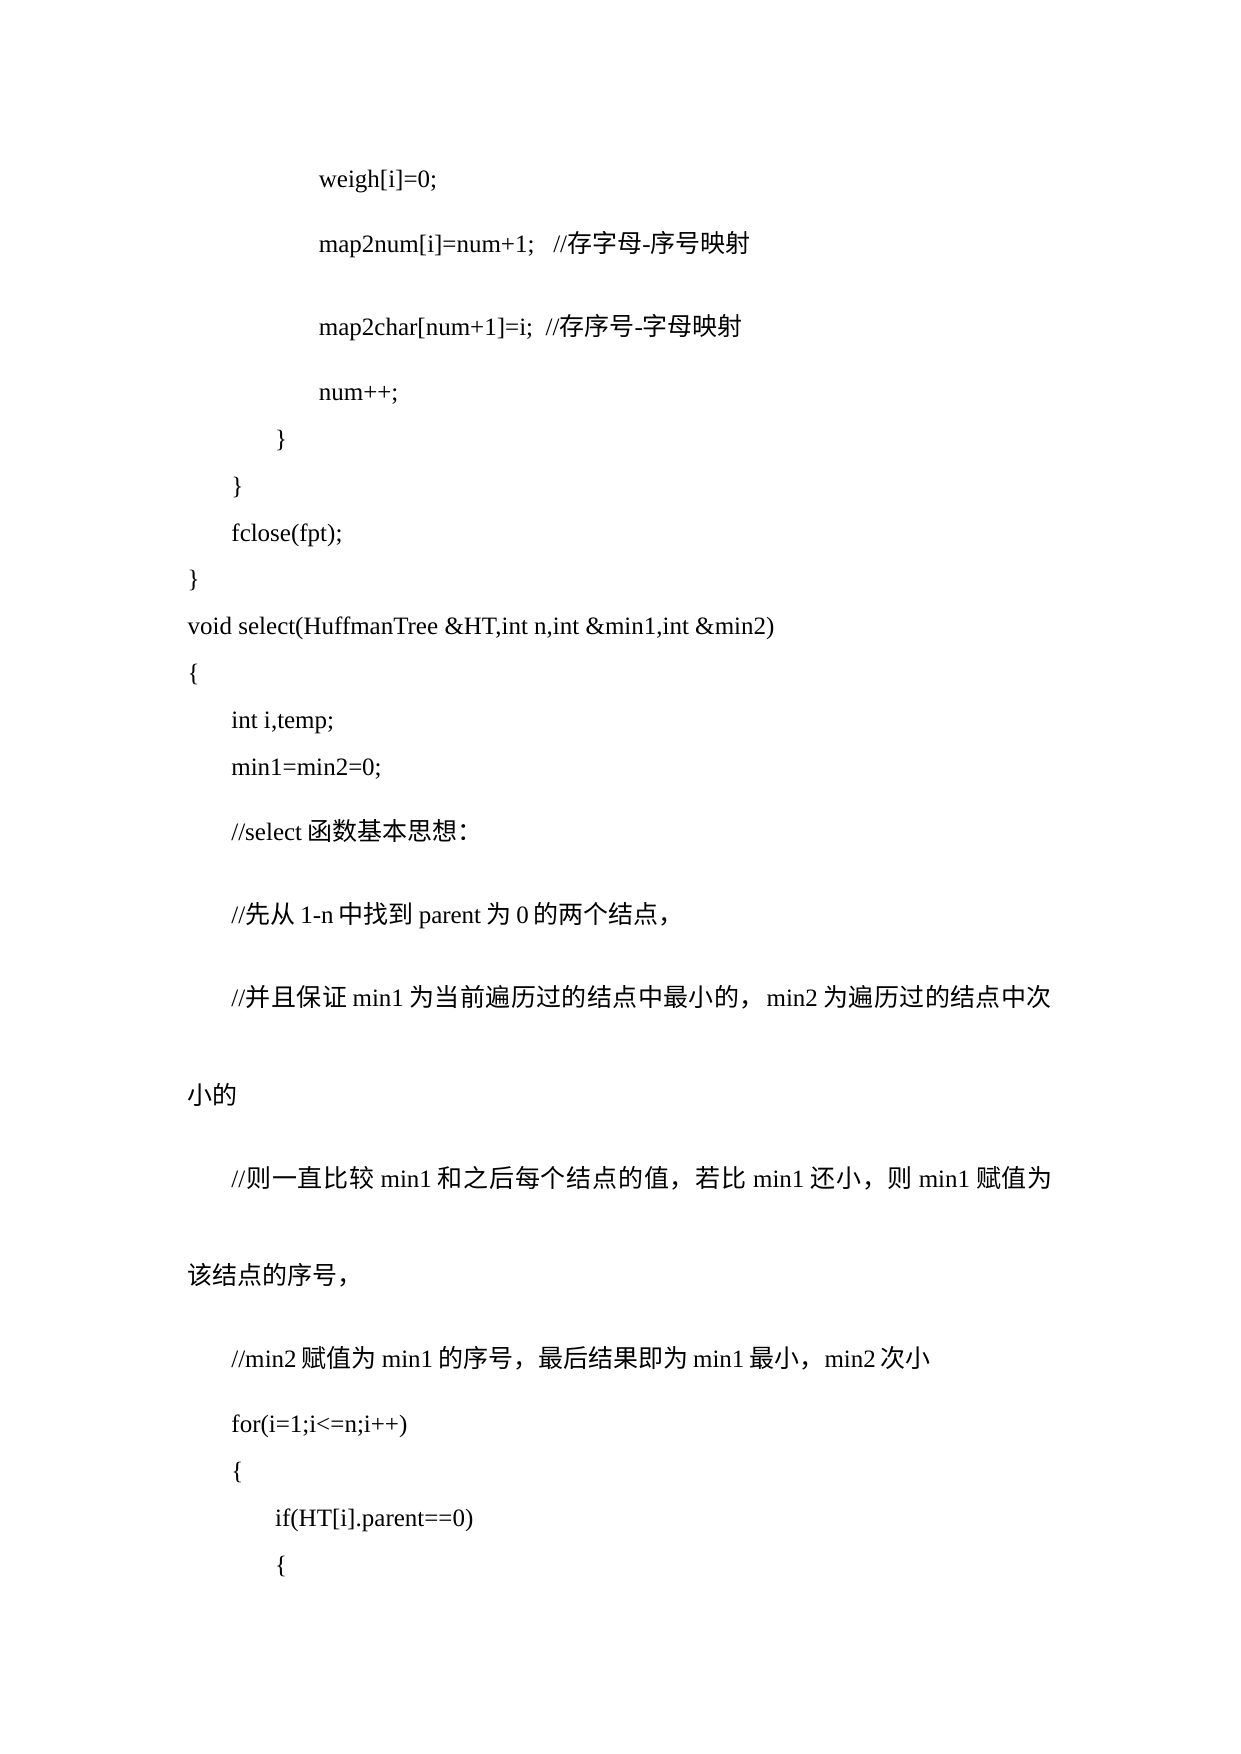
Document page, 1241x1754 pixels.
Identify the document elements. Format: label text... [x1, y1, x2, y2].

text //min2赋值为min1的序号，最后结果即为min1最小，min2次小 [187, 1324, 1053, 1389]
text //select函数基本思想： [187, 797, 1053, 862]
text map2char[num+1]=i; //存序号-字母映射 [187, 292, 1053, 357]
text } [187, 563, 1053, 595]
text //先从1-n中找到parent为0的两个结点， [187, 880, 1053, 945]
text weigh[i]=0; [187, 162, 1053, 194]
text min1=min2=0; [187, 750, 1053, 783]
text { [187, 1454, 1053, 1487]
text //并且保证min1为当前遍历过的结点中最小的，min2为遍历过的结点中次小的 [187, 963, 1053, 1126]
text int i,temp; [187, 703, 1053, 736]
text void select(HuffmanTree &HT,int n,int &min1,int &min2) [187, 609, 1053, 642]
text for(i=1;i<=n;i++) [187, 1408, 1053, 1440]
text num++; [187, 375, 1053, 408]
text //则一直比较min1和之后每个结点的值，若比min1还小，则min1赋值为该结点的序号， [187, 1144, 1053, 1306]
text map2num[i]=num+1; //存字母-序号映射 [187, 209, 1053, 274]
text } [187, 469, 1053, 501]
text fclose(fpt); [187, 516, 1053, 548]
text { [187, 656, 1053, 689]
text if(HT[i].parent==0) [187, 1501, 1053, 1534]
text { [187, 1548, 1053, 1581]
text } [187, 422, 1053, 454]
